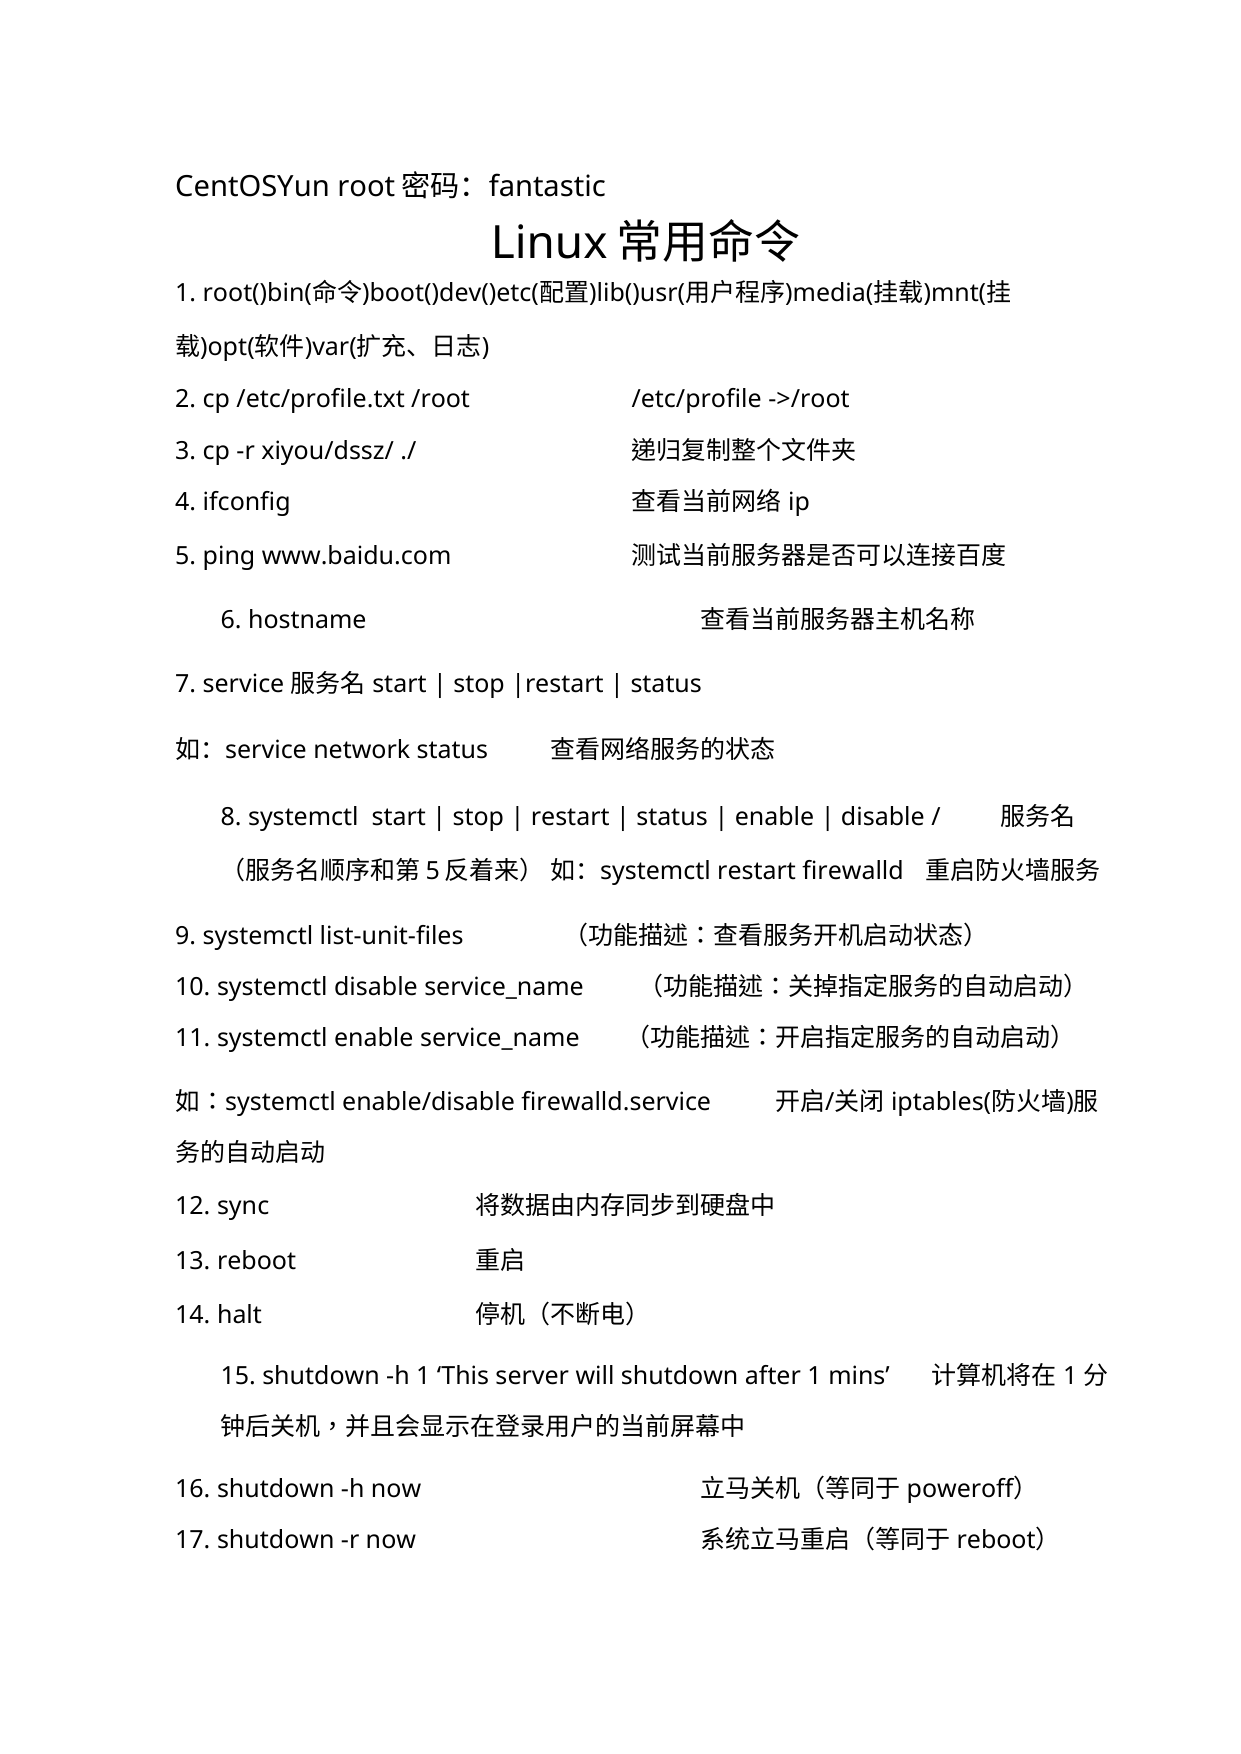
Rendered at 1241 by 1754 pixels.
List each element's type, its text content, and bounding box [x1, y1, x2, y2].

list hostname 查看当前服务器主机名称 [220, 602, 1115, 636]
text CentOSYun root密码：fantastic [175, 163, 1115, 205]
list service 服务名 start | stop |restart | status [175, 666, 1115, 700]
list cp /etc/profile.txt /root /etc/profile ->/root [175, 381, 1115, 415]
list systemctl disable service_name （功能描述：关掉指定服务的自动启动） [175, 969, 1115, 1003]
list sync 将数据由内存同步到硬盘中 [175, 1186, 1115, 1222]
list halt 停机（不断电） [175, 1294, 1115, 1331]
list systemctl list-unit-files （功能描述：查看服务开机启动状态） [175, 918, 1115, 952]
list root()bin(命令)boot()dev()etc(配置)lib()usr(用户程序)media(挂载)mnt(挂载)opt(软件)var(扩充、日志) [175, 272, 1115, 363]
list shutdown -h now 立马关机（等同于 poweroff） [175, 1470, 1115, 1504]
list reboot 重启 [175, 1240, 1115, 1276]
list 如：service network status 查看网络服务的状态 [175, 729, 1115, 766]
list ping www.baidu.com 测试当前服务器是否可以连接百度 [175, 535, 1115, 571]
list shutdown -r now 系统立马重启（等同于 reboot） [175, 1521, 1115, 1555]
list ifconfig 查看当前网络 ip [175, 484, 1115, 518]
list systemctl start | stop | restart | status | enable | disable / 服务名 （服务名顺序和第5反着来） 如：systemctl restart firewalld 重启防火墙服务 [220, 796, 1115, 887]
list systemctl enable service_name （功能描述：开启指定服务的自动启动） [175, 1020, 1115, 1054]
text Linux常用命令 [175, 205, 1115, 272]
text 如：systemctl enable/disable firewalld.service 开启/关闭 iptables(防火墙)服务的自动启动 [175, 1084, 1115, 1169]
list shutdown -h 1 ‘This server will shutdown after 1 mins’ 计算机将在 1 分钟后关机，并且会显示在登录用户的当前屏幕中 [220, 1358, 1115, 1443]
list cp -r xiyou/dssz/ ./ 递归复制整个文件夹 [175, 432, 1115, 466]
